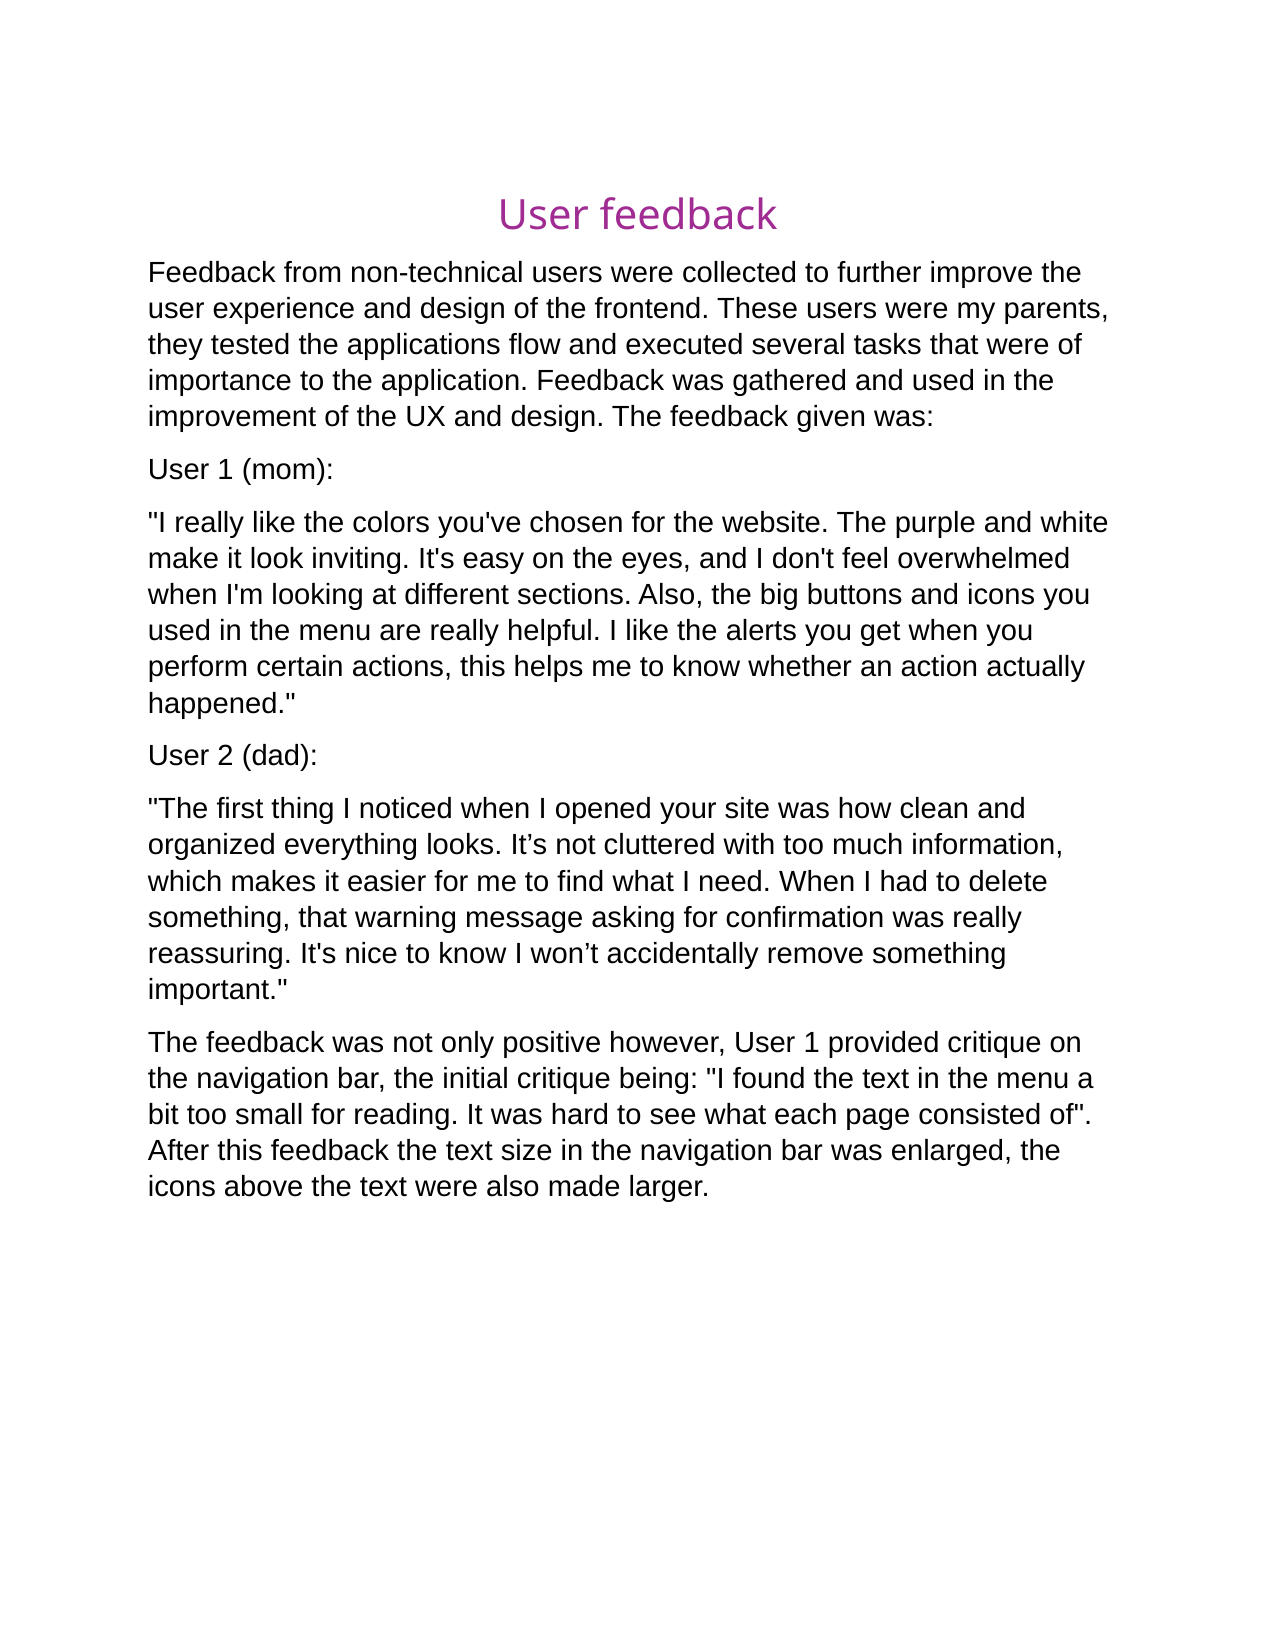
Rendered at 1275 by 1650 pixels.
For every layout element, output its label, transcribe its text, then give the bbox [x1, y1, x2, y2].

text Feedback from non-technical users were collected to further improve the user experience and design of the frontend. These users were my parents, they tested the applications flow and executed several tasks that were of importance to the application. Feedback was gathered and used in the improvement of the UX and design. The feedback given was: [148, 255, 1127, 433]
text The feedback was not only positive however, User 1 provided critique on the navigation bar, the initial critique being: "I found the text in the menu a bit too small for reading. It was hard to see what each page consisted of". After this feedback the text size in the navigation bar was enlarged, the icons above the text were also made larger. [148, 1025, 1127, 1203]
text User 1 (mom): [148, 452, 1127, 486]
text "I really like the colors you've chosen for the website. The purple and white make it look inviting. It's easy on the eyes, and I don't feel overwhelmed when I'm looking at different sections. Also, the big buttons and icons you used in the menu are really helpful. I like the alerts you get when you perform certain actions, this helps me to know whether an action actually happened." [148, 505, 1127, 719]
subtitle User feedback [148, 185, 1127, 242]
text User 2 (dad): [148, 738, 1127, 772]
text "The first thing I noticed when I opened your site was how clean and organized everything looks. It’s not cluttered with too much information, which makes it easier for me to find what I need. When I had to delete something, that warning message asking for confirmation was really reassuring. It's nice to know I won’t accidentally remove something important." [148, 791, 1127, 1006]
